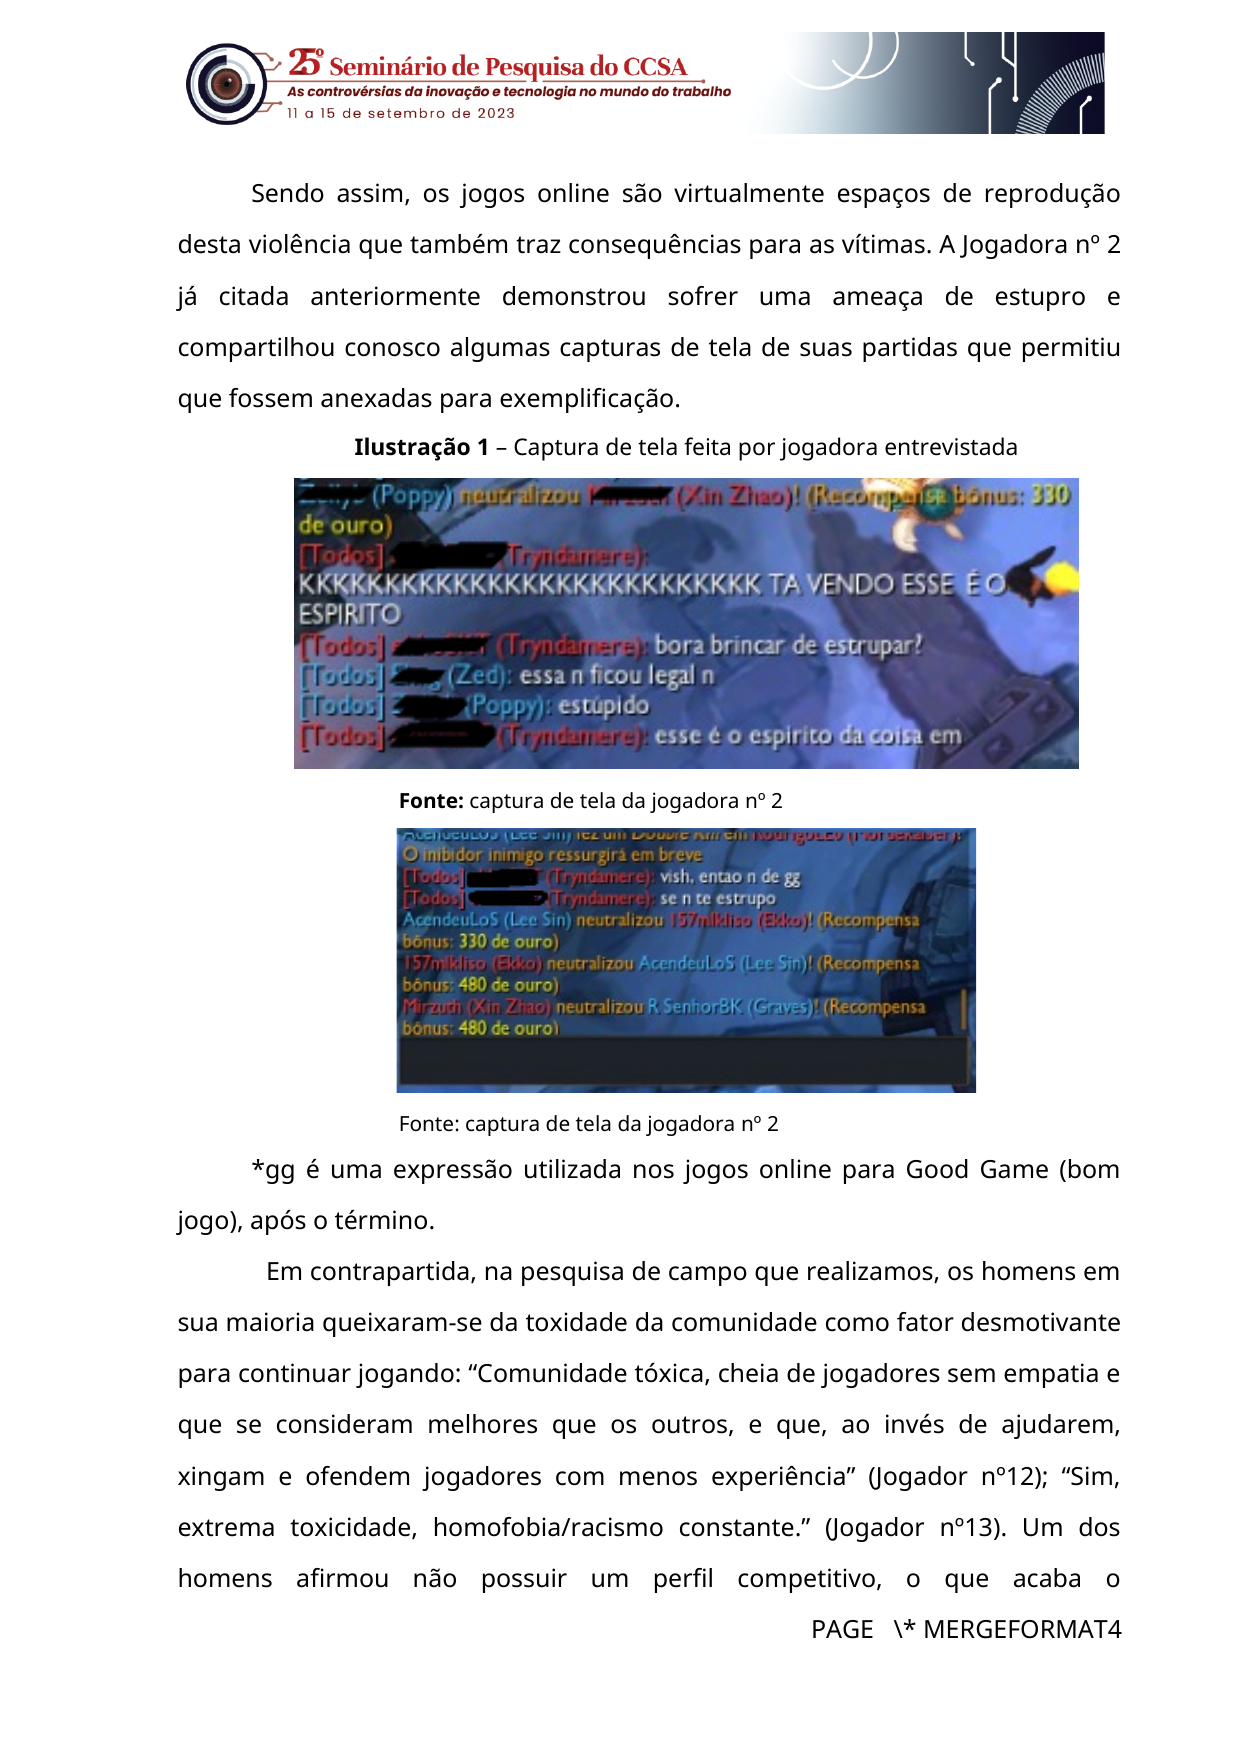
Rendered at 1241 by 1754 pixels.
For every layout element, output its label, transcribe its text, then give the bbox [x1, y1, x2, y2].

picture [396, 828, 977, 1093]
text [177, 1254, 1122, 1594]
picture [294, 478, 1079, 769]
text Fonte: captura de tela da jogadora nº 2 [325, 786, 1122, 814]
text Fonte: captura de tela da jogadora nº 2 [325, 1109, 1122, 1138]
text *gg é uma expressão utilizada nos jogos online para Good Game (bom jogo), após o término. [177, 1152, 1122, 1237]
picture [173, 32, 1105, 133]
text Ilustração 1 – Captura de tela feita por jogadora entrevistada [177, 431, 1122, 462]
text Sendo assim, os jogos online são virtualmente espaços de reprodução desta violência que também traz consequências para as vítimas. A Jogadora nº 2 já citada anteriormente demonstrou sofrer uma ameaça de estupro e compartilhou conosco algumas capturas de tela de suas partidas que permitiu que fossem anexadas para exemplificação. [177, 176, 1122, 414]
